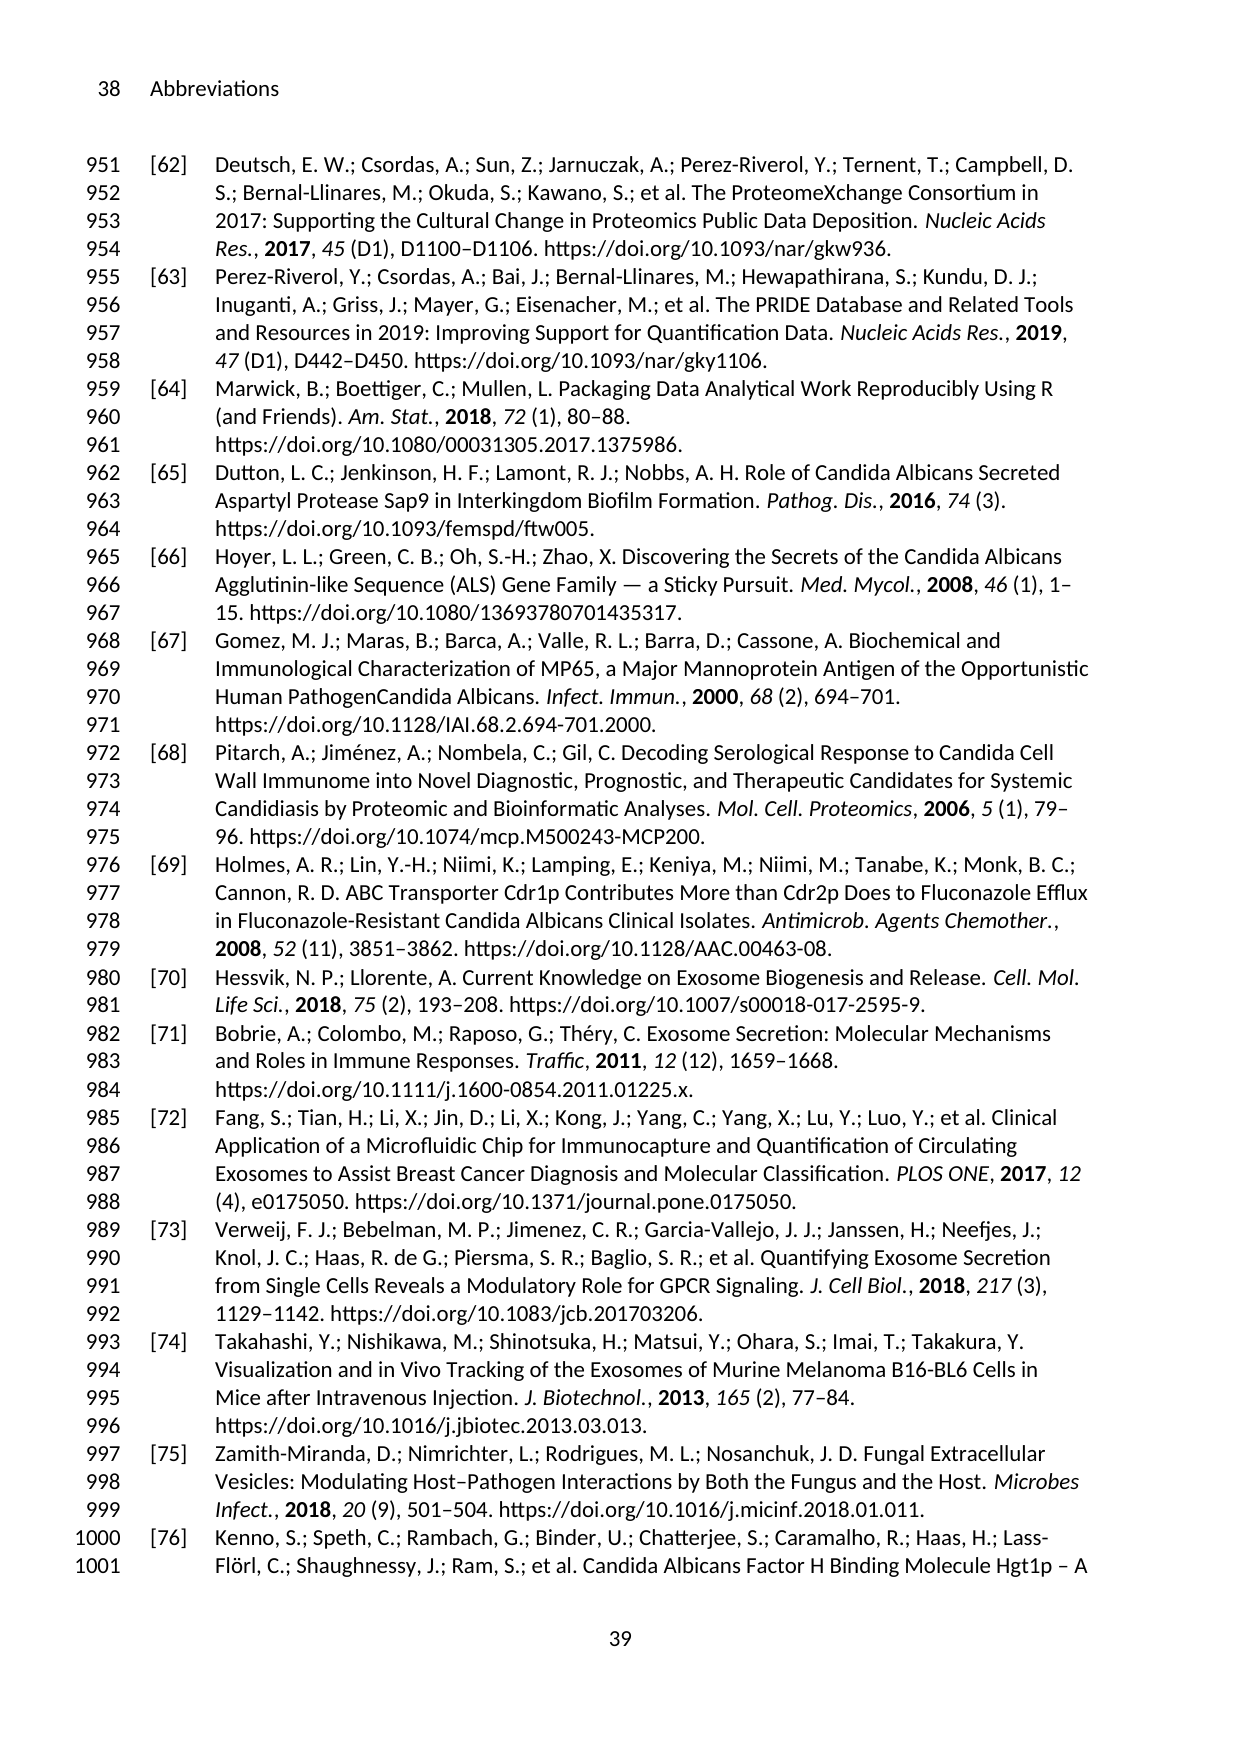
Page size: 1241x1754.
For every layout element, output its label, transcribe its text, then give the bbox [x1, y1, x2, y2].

text [71] Bobrie, A.; Colombo, M.; Raposo, G.; Théry, C. Exosome Secretion: Molecular Mechanisms and Roles in Immune Responses. Traffic, 2011, 12 (12), 1659–1668. https://doi.org/10.1111/j.1600-0854.2011.01225.x. [150, 1019, 1090, 1103]
text [66] Hoyer, L. L.; Green, C. B.; Oh, S.-H.; Zhao, X. Discovering the Secrets of the Candida Albicans Agglutinin-like Sequence (ALS) Gene Family — a Sticky Pursuit. Med. Mycol., 2008, 46 (1), 1–15. https://doi.org/10.1080/13693780701435317. [150, 542, 1090, 626]
text [65] Dutton, L. C.; Jenkinson, H. F.; Lamont, R. J.; Nobbs, A. H. Role of Candida Albicans Secreted Aspartyl Protease Sap9 in Interkingdom Biofilm Formation. Pathog. Dis., 2016, 74 (3). https://doi.org/10.1093/femspd/ftw005. [150, 458, 1090, 542]
text [62] Deutsch, E. W.; Csordas, A.; Sun, Z.; Jarnuczak, A.; Perez-Riverol, Y.; Ternent, T.; Campbell, D. S.; Bernal-Llinares, M.; Okuda, S.; Kawano, S.; et al. The ProteomeXchange Consortium in 2017: Supporting the Cultural Change in Proteomics Public Data Deposition. Nucleic Acids Res., 2017, 45 (D1), D1100–D1106. https://doi.org/10.1093/nar/gkw936. [150, 150, 1090, 262]
text [63] Perez-Riverol, Y.; Csordas, A.; Bai, J.; Bernal-Llinares, M.; Hewapathirana, S.; Kundu, D. J.; Inuganti, A.; Griss, J.; Mayer, G.; Eisenacher, M.; et al. The PRIDE Database and Related Tools and Resources in 2019: Improving Support for Quantification Data. Nucleic Acids Res., 2019, 47 (D1), D442–D450. https://doi.org/10.1093/nar/gky1106. [150, 262, 1090, 374]
text [69] Holmes, A. R.; Lin, Y.-H.; Niimi, K.; Lamping, E.; Keniya, M.; Niimi, M.; Tanabe, K.; Monk, B. C.; Cannon, R. D. ABC Transporter Cdr1p Contributes More than Cdr2p Does to Fluconazole Efflux in Fluconazole-Resistant Candida Albicans Clinical Isolates. Antimicrob. Agents Chemother., 2008, 52 (11), 3851–3862. https://doi.org/10.1128/AAC.00463-08. [150, 851, 1090, 963]
text [73] Verweij, F. J.; Bebelman, M. P.; Jimenez, C. R.; Garcia-Vallejo, J. J.; Janssen, H.; Neefjes, J.; Knol, J. C.; Haas, R. de G.; Piersma, S. R.; Baglio, S. R.; et al. Quantifying Exosome Secretion from Single Cells Reveals a Modulatory Role for GPCR Signaling. J. Cell Biol., 2018, 217 (3), 1129–1142. https://doi.org/10.1083/jcb.201703206. [150, 1215, 1090, 1327]
text [74] Takahashi, Y.; Nishikawa, M.; Shinotsuka, H.; Matsui, Y.; Ohara, S.; Imai, T.; Takakura, Y. Visualization and in Vivo Tracking of the Exosomes of Murine Melanoma B16-BL6 Cells in Mice after Intravenous Injection. J. Biotechnol., 2013, 165 (2), 77–84. https://doi.org/10.1016/j.jbiotec.2013.03.013. [150, 1327, 1090, 1439]
text [75] Zamith-Miranda, D.; Nimrichter, L.; Rodrigues, M. L.; Nosanchuk, J. D. Fungal Extracellular Vesicles: Modulating Host–Pathogen Interactions by Both the Fungus and the Host. Microbes Infect., 2018, 20 (9), 501–504. https://doi.org/10.1016/j.micinf.2018.01.011. [150, 1439, 1090, 1523]
text [72] Fang, S.; Tian, H.; Li, X.; Jin, D.; Li, X.; Kong, J.; Yang, C.; Yang, X.; Lu, Y.; Luo, Y.; et al. Clinical Application of a Microfluidic Chip for Immunocapture and Quantification of Circulating Exosomes to Assist Breast Cancer Diagnosis and Molecular Classification. PLOS ONE, 2017, 12 (4), e0175050. https://doi.org/10.1371/journal.pone.0175050. [150, 1103, 1090, 1215]
text [67] Gomez, M. J.; Maras, B.; Barca, A.; Valle, R. L.; Barra, D.; Cassone, A. Biochemical and Immunological Characterization of MP65, a Major Mannoprotein Antigen of the Opportunistic Human PathogenCandida Albicans. Infect. Immun., 2000, 68 (2), 694–701. https://doi.org/10.1128/IAI.68.2.694-701.2000. [150, 626, 1090, 738]
text [70] Hessvik, N. P.; Llorente, A. Current Knowledge on Exosome Biogenesis and Release. Cell. Mol. Life Sci., 2018, 75 (2), 193–208. https://doi.org/10.1007/s00018-017-2595-9. [150, 963, 1090, 1019]
text [68] Pitarch, A.; Jiménez, A.; Nombela, C.; Gil, C. Decoding Serological Response to Candida Cell Wall Immunome into Novel Diagnostic, Prognostic, and Therapeutic Candidates for Systemic Candidiasis by Proteomic and Bioinformatic Analyses. Mol. Cell. Proteomics, 2006, 5 (1), 79–96. https://doi.org/10.1074/mcp.M500243-MCP200. [150, 738, 1090, 851]
text [64] Marwick, B.; Boettiger, C.; Mullen, L. Packaging Data Analytical Work Reproducibly Using R (and Friends). Am. Stat., 2018, 72 (1), 80–88. https://doi.org/10.1080/00031305.2017.1375986. [150, 374, 1090, 458]
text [150, 1523, 1090, 1579]
